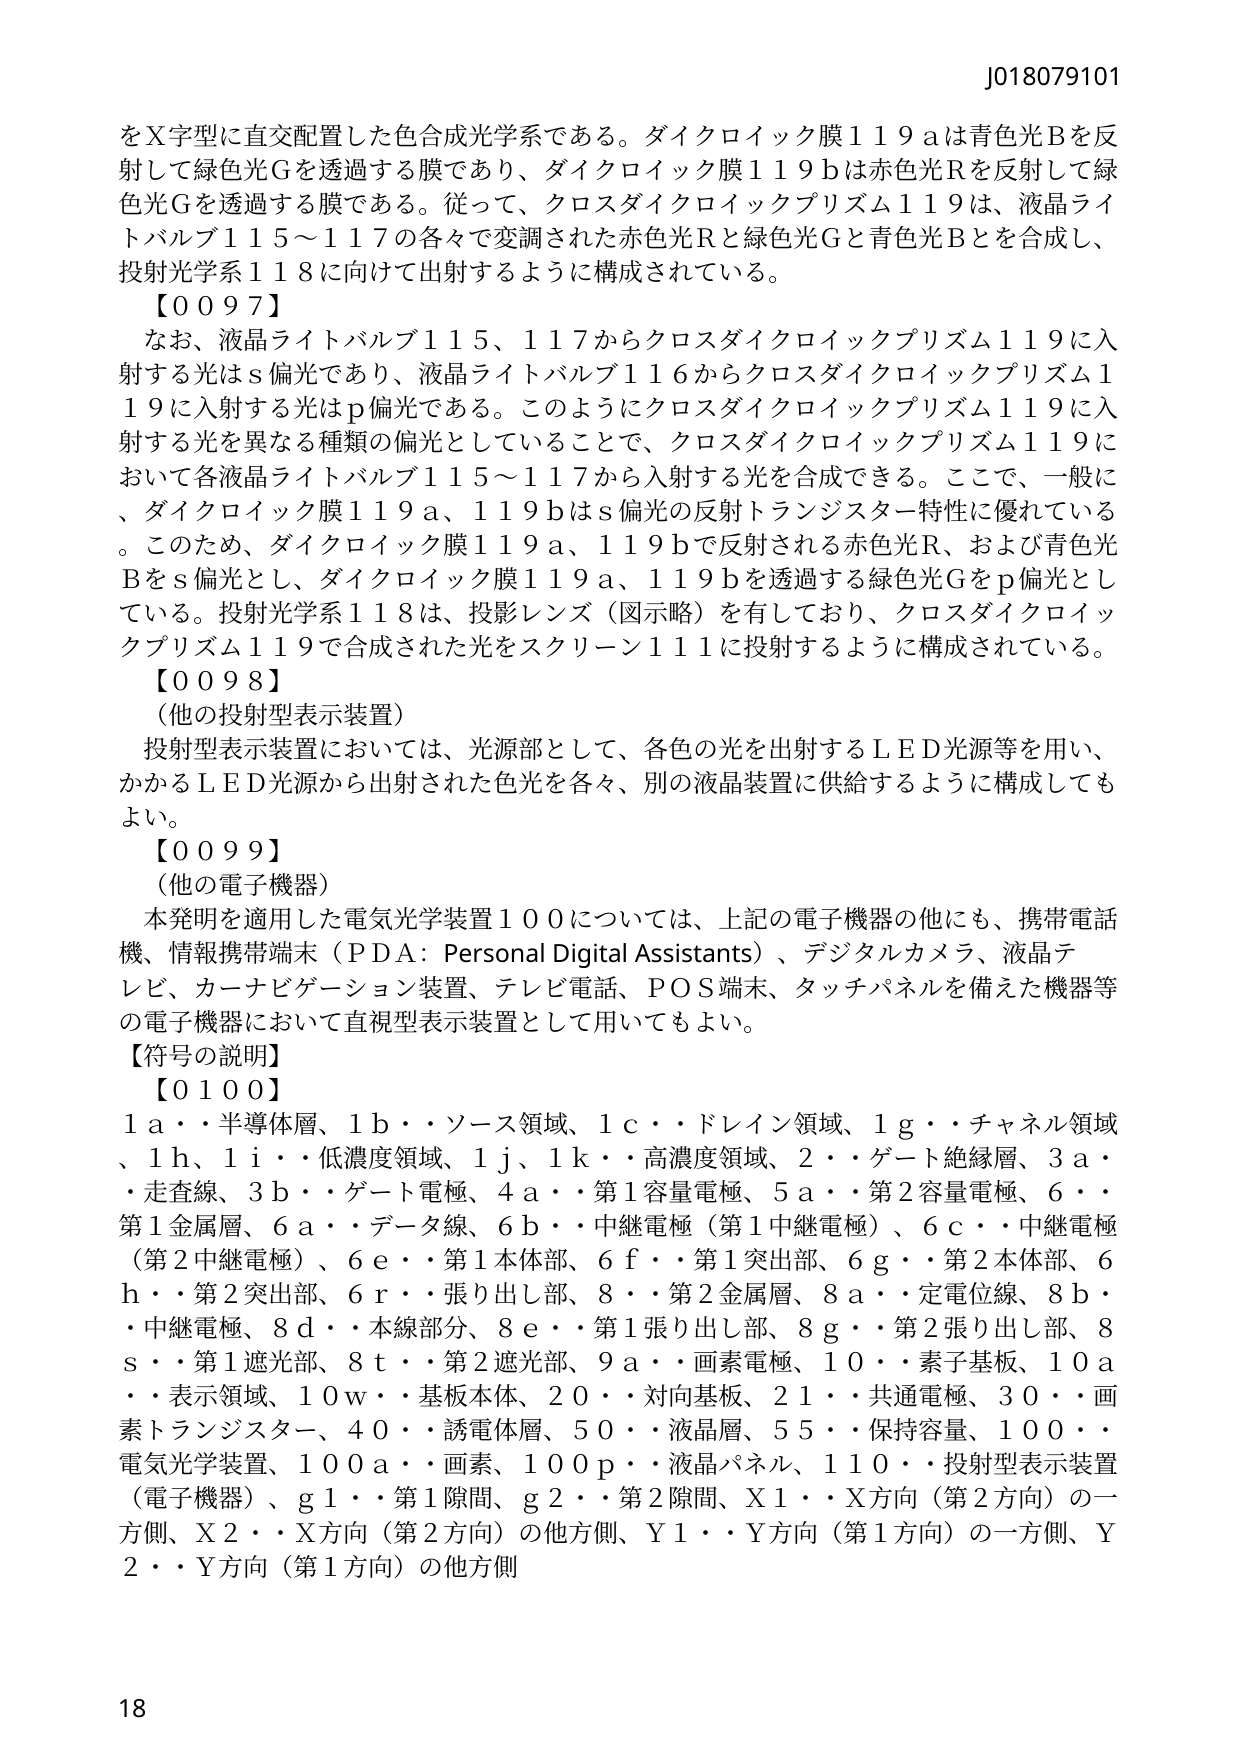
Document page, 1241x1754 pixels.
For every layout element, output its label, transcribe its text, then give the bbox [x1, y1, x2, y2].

text ・・表示領域、１０ｗ・・基板本体、２０・・対向基板、２１・・共通電極、３０・・画 [118, 1378, 1122, 1413]
text 【００９８】 [118, 663, 1122, 697]
text おいて各液晶ライトバルブ１１５～１１７から入射する光を合成できる。ここで、一般に [118, 459, 1122, 493]
text 、１ｈ、１ｉ・・低濃度領域、１ｊ、１ｋ・・高濃度領域、２・・ゲート絶縁層、３ａ・ [118, 1140, 1122, 1174]
text 方側、Ｘ２・・Ｘ方向（第２方向）の他方側、Ｙ１・・Ｙ方向（第１方向）の一方側、Ｙ [118, 1515, 1122, 1549]
text （電子機器）、ｇ１・・第１隙間、ｇ２・・第２隙間、Ｘ１・・Ｘ方向（第２方向）の一 [118, 1481, 1122, 1515]
text なお、液晶ライトバルブ１１５、１１７からクロスダイクロイックプリズム１１９に入 [118, 322, 1122, 357]
text （他の電子機器） [118, 867, 1122, 902]
text 射して緑色光Ｇを透過する膜であり、ダイクロイック膜１１９ｂは赤色光Ｒを反射して緑 [118, 152, 1122, 186]
text 機、情報携帯端末（ＰＤＡ：Personal Digital Assistants）、デジタルカメラ、液晶テ [118, 936, 1122, 970]
text 投射光学系１１８に向けて出射するように構成されている。 [118, 254, 1122, 288]
text かかるＬＥＤ光源から出射された色光を各々、別の液晶装置に供給するように構成しても [118, 765, 1122, 799]
text ｈ・・第２突出部、６ｒ・・張り出し部、８・・第２金属層、８ａ・・定電位線、８ｂ・ [118, 1276, 1122, 1310]
text ｓ・・第１遮光部、８ｔ・・第２遮光部、９ａ・・画素電極、１０・・素子基板、１０ａ [118, 1344, 1122, 1378]
text Ｂをｓ偏光とし、ダイクロイック膜１１９ａ、１１９ｂを透過する緑色光Ｇをｐ偏光とし [118, 561, 1122, 595]
text ２・・Ｙ方向（第１方向）の他方側 [118, 1549, 1122, 1583]
text 第１金属層、６ａ・・データ線、６ｂ・・中継電極（第１中継電極）、６ｃ・・中継電極 [118, 1208, 1122, 1242]
text レビ、カーナビゲーション装置、テレビ電話、ＰＯＳ端末、タッチパネルを備えた機器等 [118, 970, 1122, 1004]
text ・中継電極、８ｄ・・本線部分、８ｅ・・第１張り出し部、８ｇ・・第２張り出し部、８ [118, 1310, 1122, 1344]
text （他の投射型表示装置） [118, 697, 1122, 731]
text ・走査線、３ｂ・・ゲート電極、４ａ・・第１容量電極、５ａ・・第２容量電極、６・・ [118, 1174, 1122, 1208]
text 射する光を異なる種類の偏光としていることで、クロスダイクロイックプリズム１１９に [118, 425, 1122, 459]
text 電気光学装置、１００ａ・・画素、１００ｐ・・液晶パネル、１１０・・投射型表示装置 [118, 1447, 1122, 1481]
text の電子機器において直視型表示装置として用いてもよい。 [118, 1004, 1122, 1038]
text 素トランジスター、４０・・誘電体層、５０・・液晶層、５５・・保持容量、１００・・ [118, 1413, 1122, 1447]
text 【０１００】 [118, 1072, 1122, 1106]
text クプリズム１１９で合成された光をスクリーン１１１に投射するように構成されている。 [118, 629, 1122, 663]
text 【符号の説明】 [118, 1038, 1122, 1072]
text 本発明を適用した電気光学装置１００については、上記の電子機器の他にも、携帯電話 [118, 902, 1122, 936]
text 射する光はｓ偏光であり、液晶ライトバルブ１１６からクロスダイクロイックプリズム１ [118, 357, 1122, 391]
text 投射型表示装置においては、光源部として、各色の光を出射するＬＥＤ光源等を用い、 [118, 731, 1122, 765]
text をＸ字型に直交配置した色合成光学系である。ダイクロイック膜１１９ａは青色光Ｂを反 [118, 118, 1122, 152]
text １ａ・・半導体層、１ｂ・・ソース領域、１ｃ・・ドレイン領域、１ｇ・・チャネル領域 [118, 1106, 1122, 1140]
text （第２中継電極）、６ｅ・・第１本体部、６ｆ・・第１突出部、６ｇ・・第２本体部、６ [118, 1242, 1122, 1276]
text 色光Ｇを透過する膜である。従って、クロスダイクロイックプリズム１１９は、液晶ライ [118, 186, 1122, 220]
text 【００９７】 [118, 288, 1122, 322]
text １９に入射する光はｐ偏光である。このようにクロスダイクロイックプリズム１１９に入 [118, 391, 1122, 425]
text 。このため、ダイクロイック膜１１９ａ、１１９ｂで反射される赤色光Ｒ、および青色光 [118, 527, 1122, 561]
text トバルブ１１５～１１７の各々で変調された赤色光Ｒと緑色光Ｇと青色光Ｂとを合成し、 [118, 220, 1122, 254]
text 、ダイクロイック膜１１９ａ、１１９ｂはｓ偏光の反射トランジスター特性に優れている [118, 493, 1122, 527]
text 【００９９】 [118, 833, 1122, 867]
text ている。投射光学系１１８は、投影レンズ（図示略）を有しており、クロスダイクロイッ [118, 595, 1122, 629]
text よい。 [118, 799, 1122, 833]
